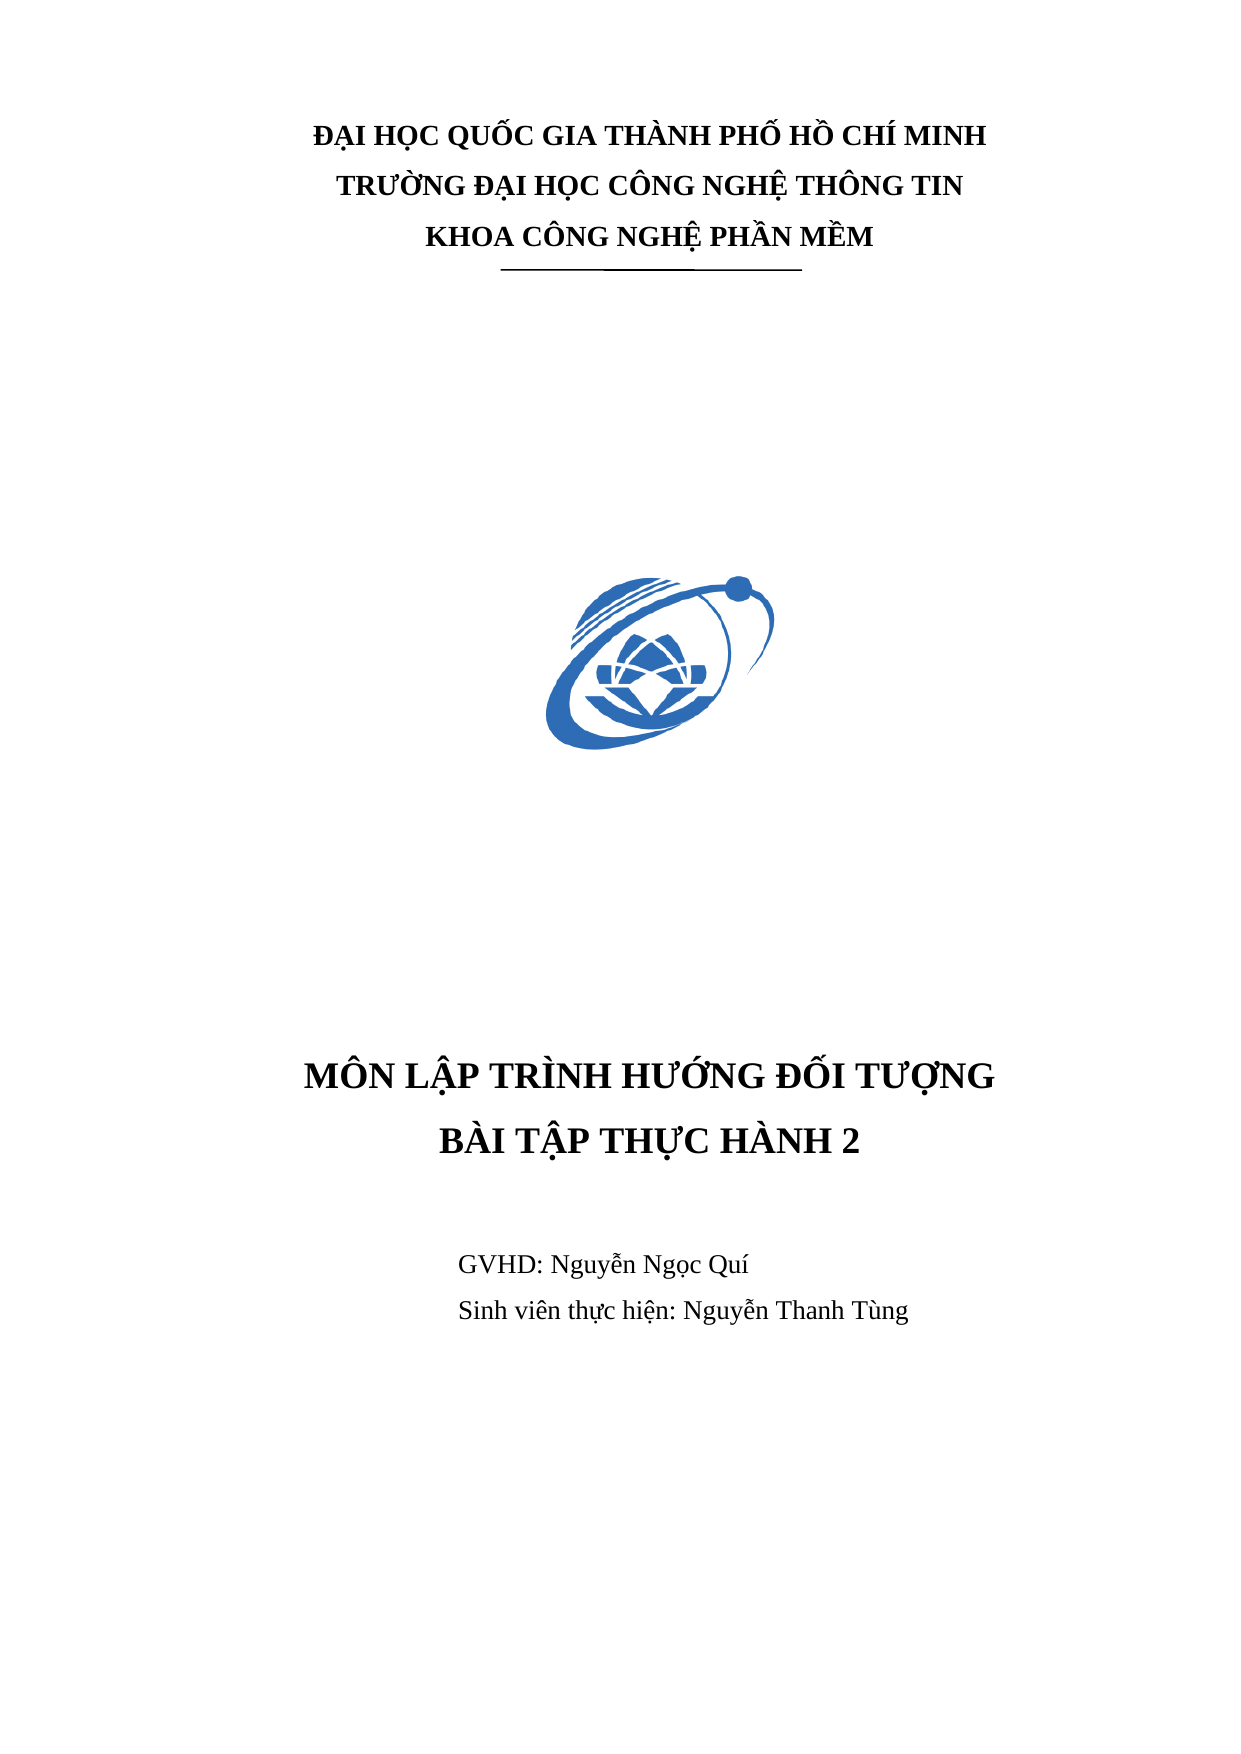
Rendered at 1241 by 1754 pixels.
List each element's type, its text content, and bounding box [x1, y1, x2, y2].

text TRƯỜNG ĐẠI HỌC CÔNG NGHỆ THÔNG TIN [177, 168, 1122, 202]
text MÔN LẬP TRÌNH HƯỚNG ĐỐI TƯỢNG [177, 1054, 1122, 1097]
text GVHD: Nguyễn Ngọc Quí [177, 1248, 1122, 1279]
text BÀI TẬP THỰC HÀNH 2 [177, 1118, 1122, 1161]
text ĐẠI HỌC QUỐC GIA THÀNH PHỐ HỒ CHÍ MINH [177, 118, 1122, 152]
text KHOA CÔNG NGHỆ PHẦN MỀM [177, 219, 1122, 252]
text Sinh viên thực hiện: Nguyễn Thanh Tùng [177, 1294, 1122, 1326]
picture [543, 570, 777, 752]
